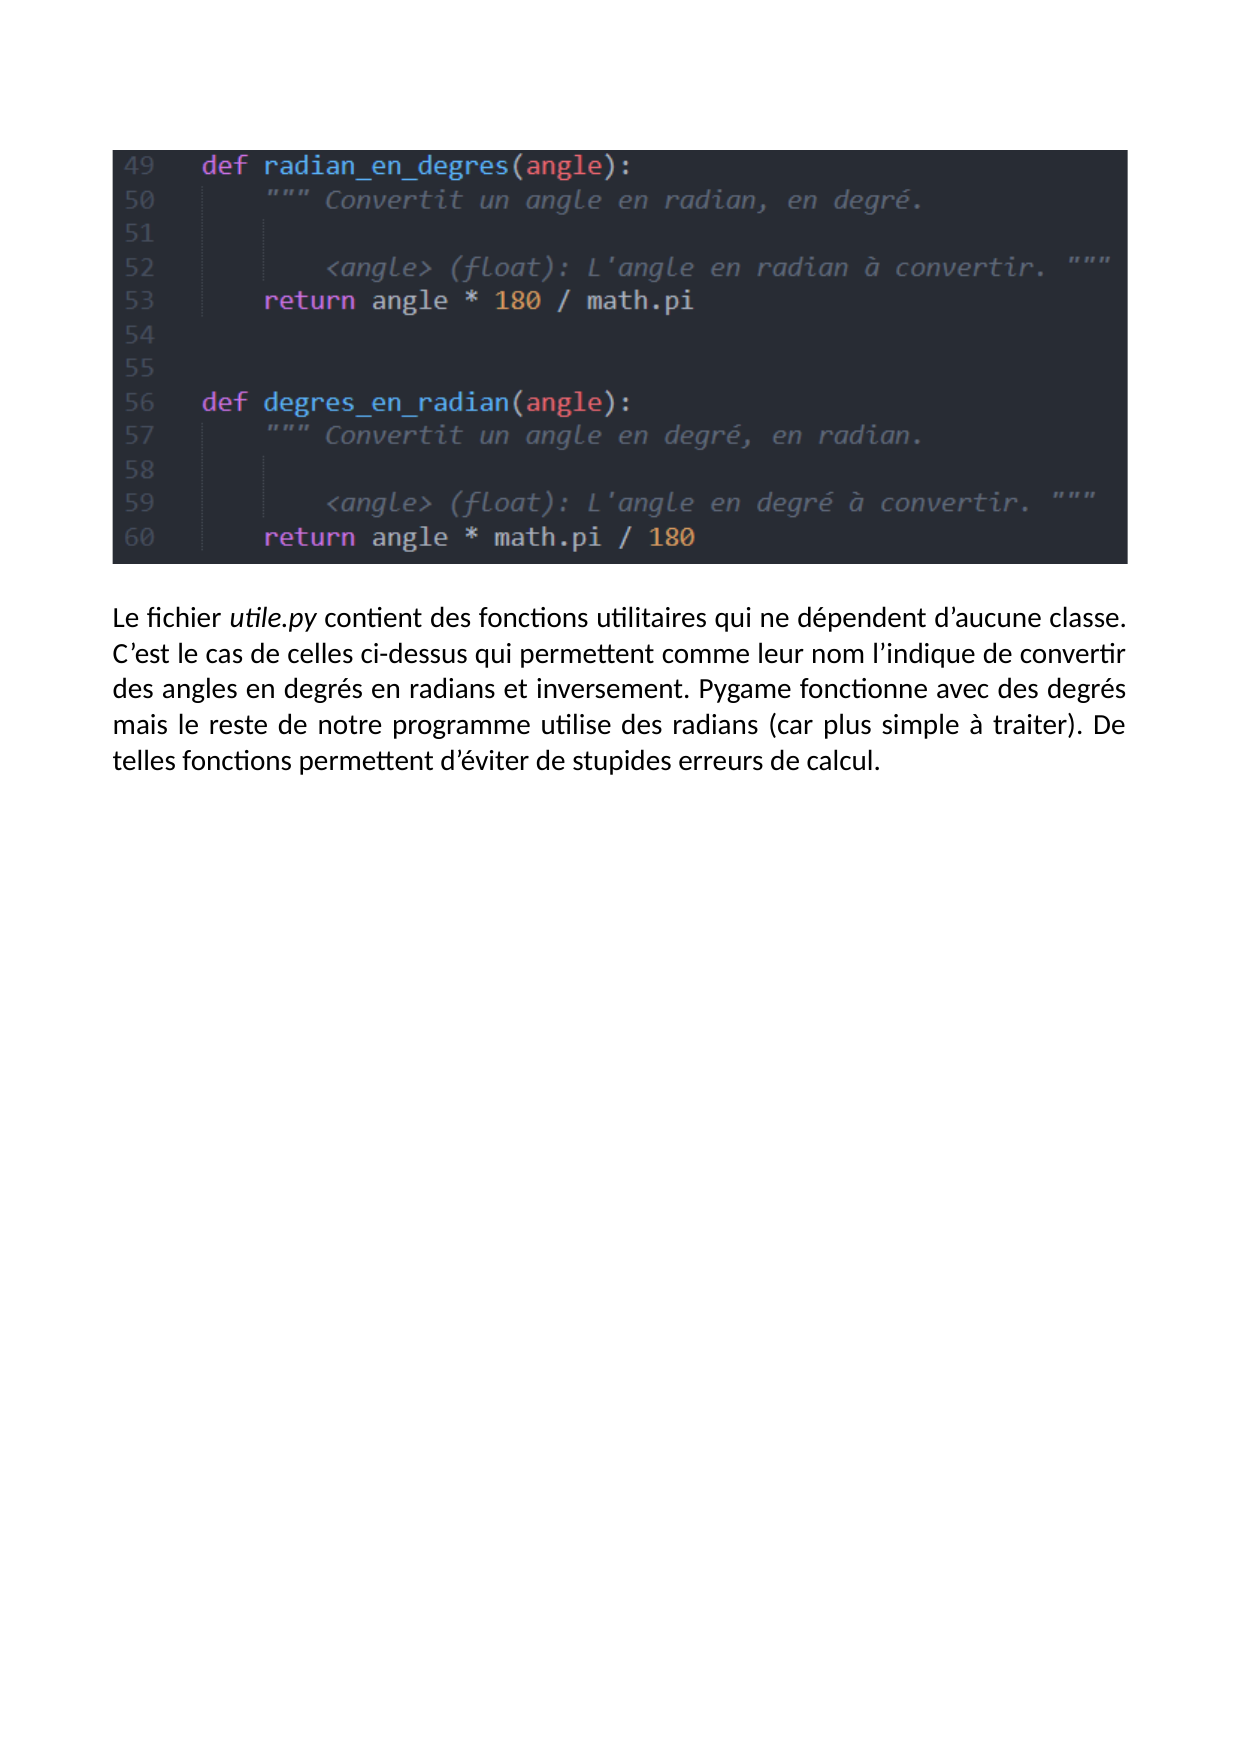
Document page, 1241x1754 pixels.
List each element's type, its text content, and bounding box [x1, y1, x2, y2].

text Le fichier utile.py contient des fonctions utilitaires qui ne dépendent d’aucune classe. C’est le cas de celles ci-dessus qui permettent comme leur nom l’indique de convertir des angles en degrés en radians et inversement. Pygame fonctionne avec des degrés mais le reste de notre programme utilise des radians (car plus simple à traiter). De telles fonctions permettent d’éviter de stupides erreurs de calcul. [112, 599, 1128, 777]
picture [112, 150, 1128, 564]
